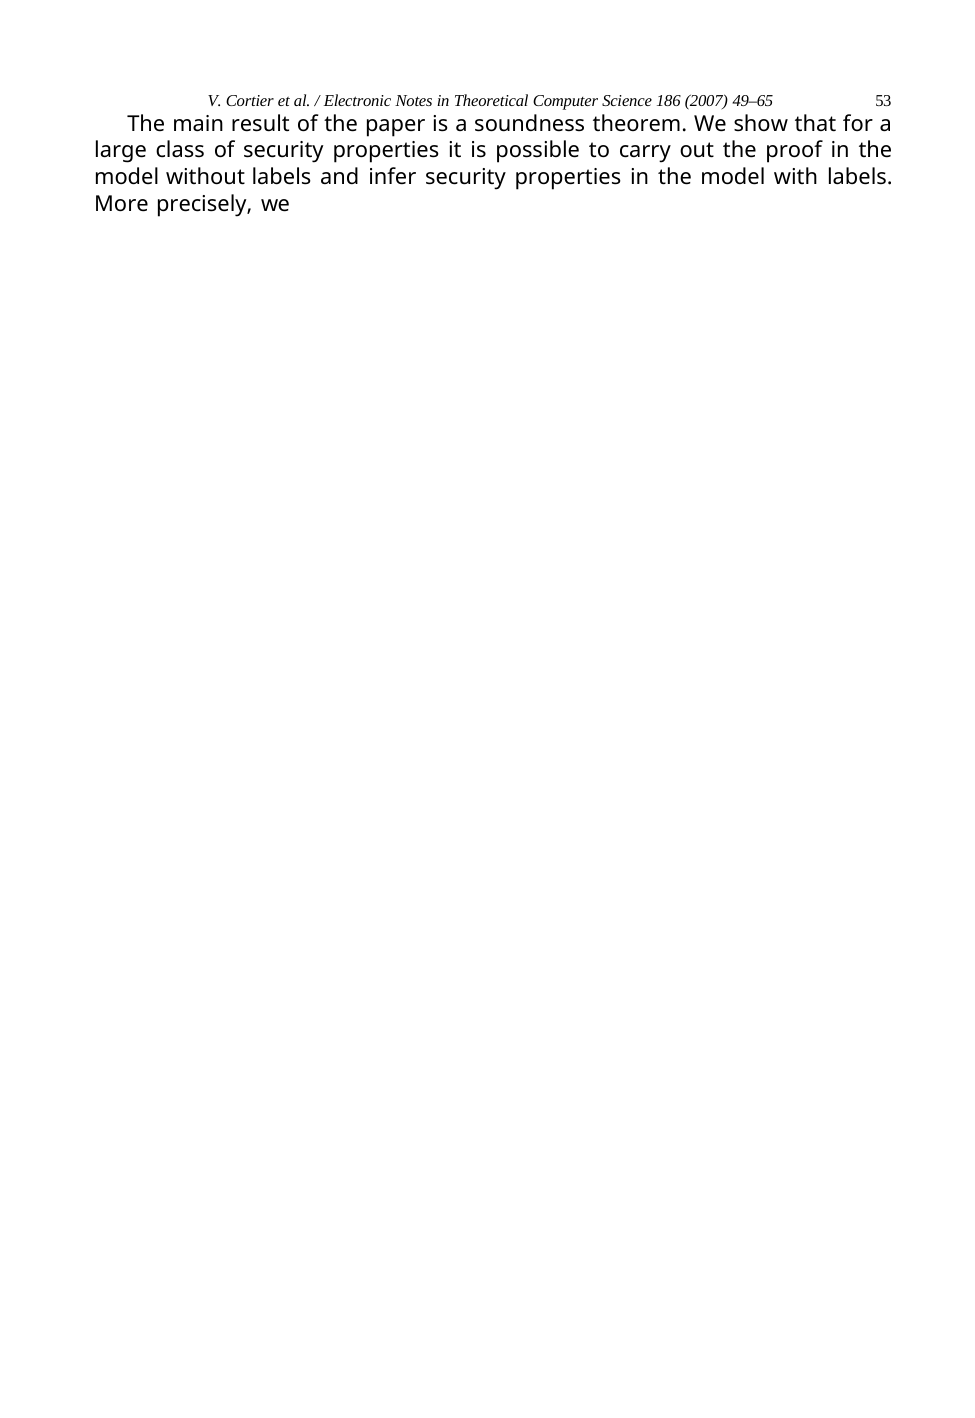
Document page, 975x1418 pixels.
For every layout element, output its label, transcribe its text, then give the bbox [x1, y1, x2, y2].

text The main result of the paper is a soundness theorem. We show that for a large class of security properties it is possible to carry out the proof in the model without labels and infer security properties in the model with labels. More precisely, we [94, 110, 893, 218]
